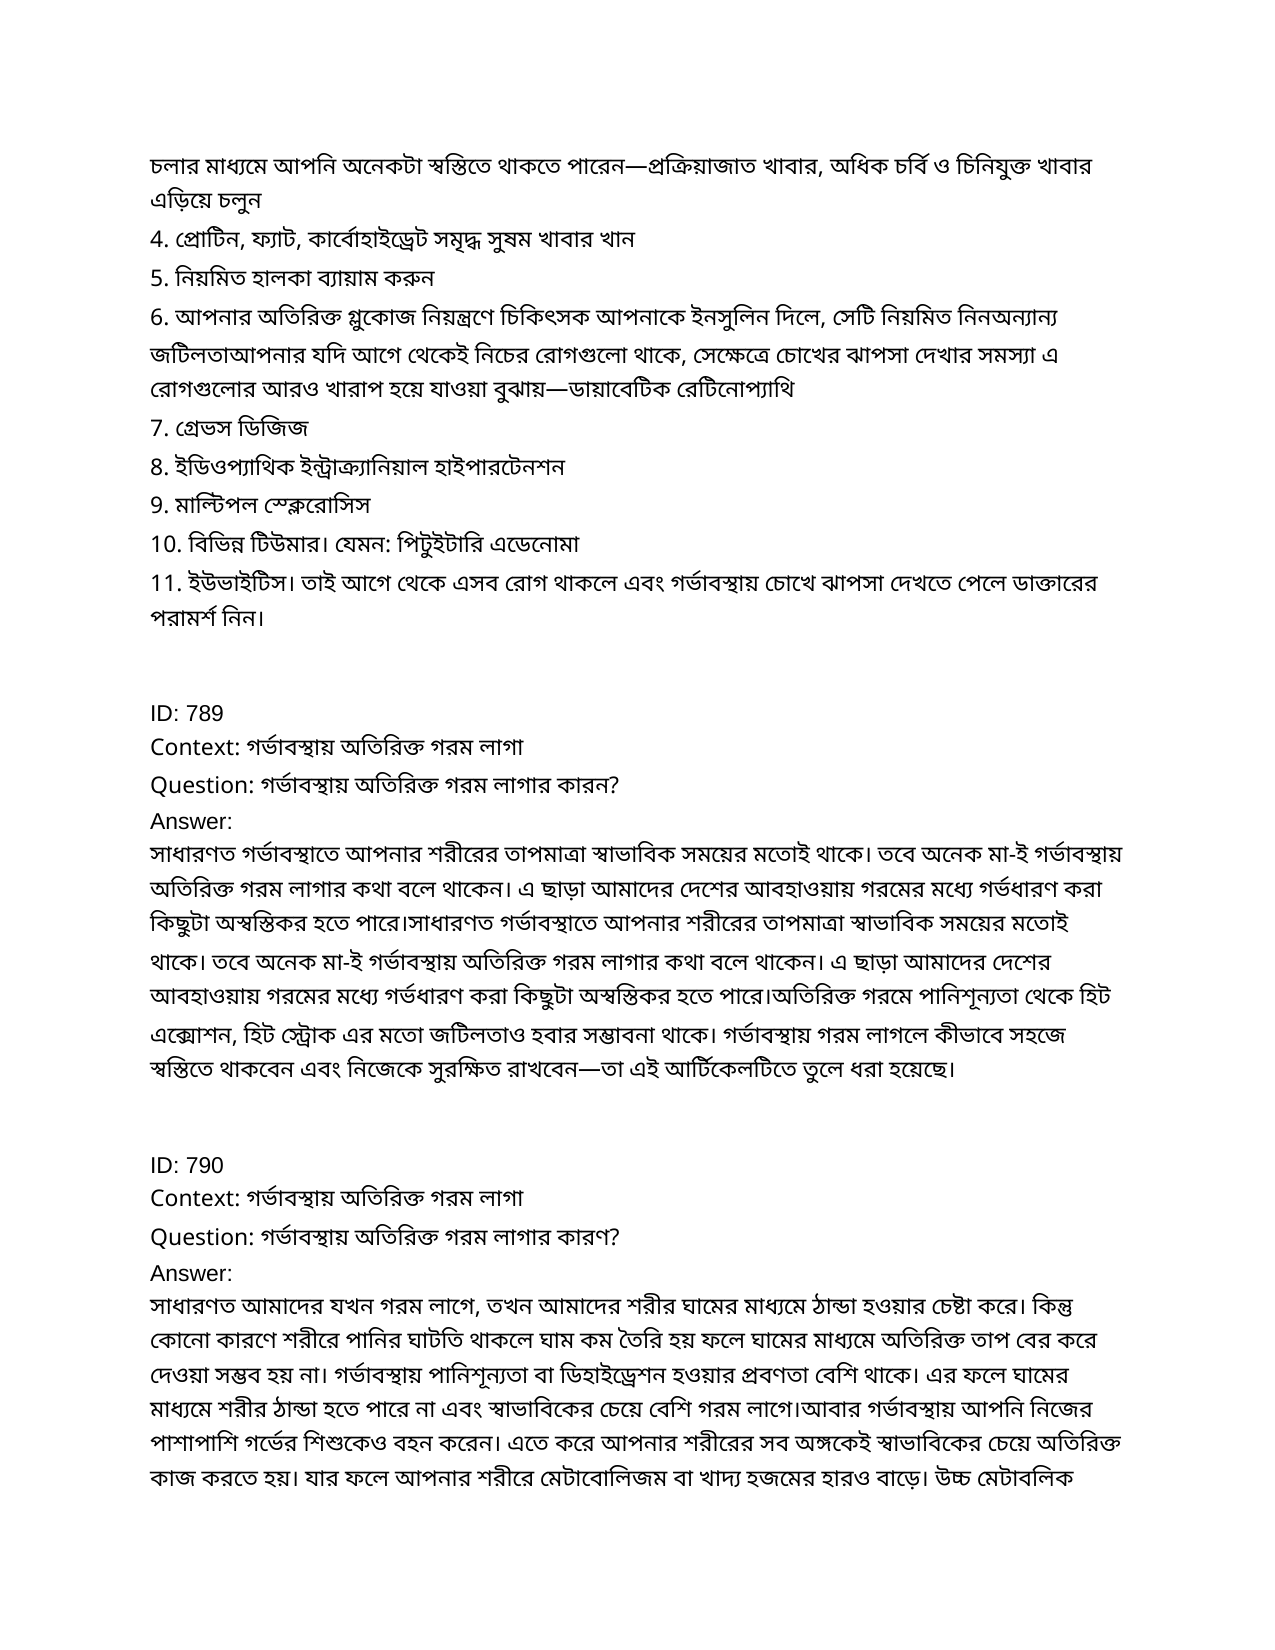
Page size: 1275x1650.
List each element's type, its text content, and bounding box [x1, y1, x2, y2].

text 6. আপনার অতিরিক্ত গ্লুকোজ নিয়ন্ত্রণে চিকিৎসক আপনাকে ইনসুলিন দিলে, সেটি নিয়মিত নিনঅন্যান্য জটিলতাআপনার যদি আগে থেকেই নিচের রোগগুলো থাকে, সেক্ষেত্রে চোখের ঝাপসা দেখার সমস্যা এ রোগগুলোর আরও খারাপ হয়ে যাওয়া বুঝায়—ডায়াবেটিক রেটিনোপ্যাথি [150, 300, 1125, 407]
text 4. প্রোটিন, ফ্যাট, কার্বোহাইড্রেট সমৃদ্ধ সুষম খাবার খান [150, 223, 1125, 257]
text 5. নিয়মিত হালকা ব্যায়াম করুন [150, 262, 1125, 295]
text 8. ইডিওপ্যাথিক ইন্ট্রাক্র্যানিয়াল হাইপারটেনশন [150, 451, 1125, 484]
text Answer: [150, 1259, 1125, 1286]
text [150, 150, 1125, 218]
text Context: গর্ভাবস্থায় অতিরিক্ত গরম লাগা [150, 730, 1125, 764]
text ID: 789 [150, 700, 1125, 727]
text Question: গর্ভাবস্থায় অতিরিক্ত গরম লাগার কারণ? [150, 1221, 1125, 1254]
text 9. মাল্টিপল স্ক্লেরোসিস [150, 489, 1125, 523]
text ID: 790 [150, 1152, 1125, 1178]
text Context: গর্ভাবস্থায় অতিরিক্ত গরম লাগা [150, 1182, 1125, 1216]
text 10. বিভিন্ন টিউমার। যেমন: পিটুইটারি এডেনোমা [150, 528, 1125, 562]
text Question: গর্ভাবস্থায় অতিরিক্ত গরম লাগার কারন? [150, 769, 1125, 803]
text 11. ইউভাইটিস। তাই আগে থেকে এসব রোগ থাকলে এবং গর্ভাবস্থায় চোখে ঝাপসা দেখতে পেলে ডাক্তারের পরামর্শ নিন। [150, 567, 1125, 635]
text 7. গ্রেভস ডিজিজ [150, 412, 1125, 446]
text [150, 1290, 1125, 1496]
text সাধারণত গর্ভাবস্থাতে আপনার শরীরের তাপমাত্রা স্বাভাবিক সময়ের মতোই থাকে। তবে অনেক মা-ই গর্ভাবস্থায় অতিরিক্ত গরম লাগার কথা বলে থাকেন। এ ছাড়া আমাদের দেশের আবহাওয়ায় গরমের মধ্যে গর্ভধারণ করা কিছুটা অস্বস্তিকর হতে পারে।সাধারণত গর্ভাবস্থাতে আপনার শরীরের তাপমাত্রা স্বাভাবিক সময়ের মতোই থাকে। তবে অনেক মা-ই গর্ভাবস্থায় অতিরিক্ত গরম লাগার কথা বলে থাকেন। এ ছাড়া আমাদের দেশের আবহাওয়ায় গরমের মধ্যে গর্ভধারণ করা কিছুটা অস্বস্তিকর হতে পারে।অতিরিক্ত গরমে পানিশূন্যতা থেকে হিট এক্সোশন, হিট স্ট্রোক এর মতো জটিলতাও হবার সম্ভাবনা থাকে। গর্ভাবস্থায় গরম লাগলে কীভাবে সহজে স্বস্তিতে থাকবেন এবং নিজেকে সুরক্ষিত রাখবেন—তা এই আর্টিকেলটিতে তুলে ধরা হয়েছে। [150, 838, 1125, 1087]
text Answer: [150, 808, 1125, 834]
